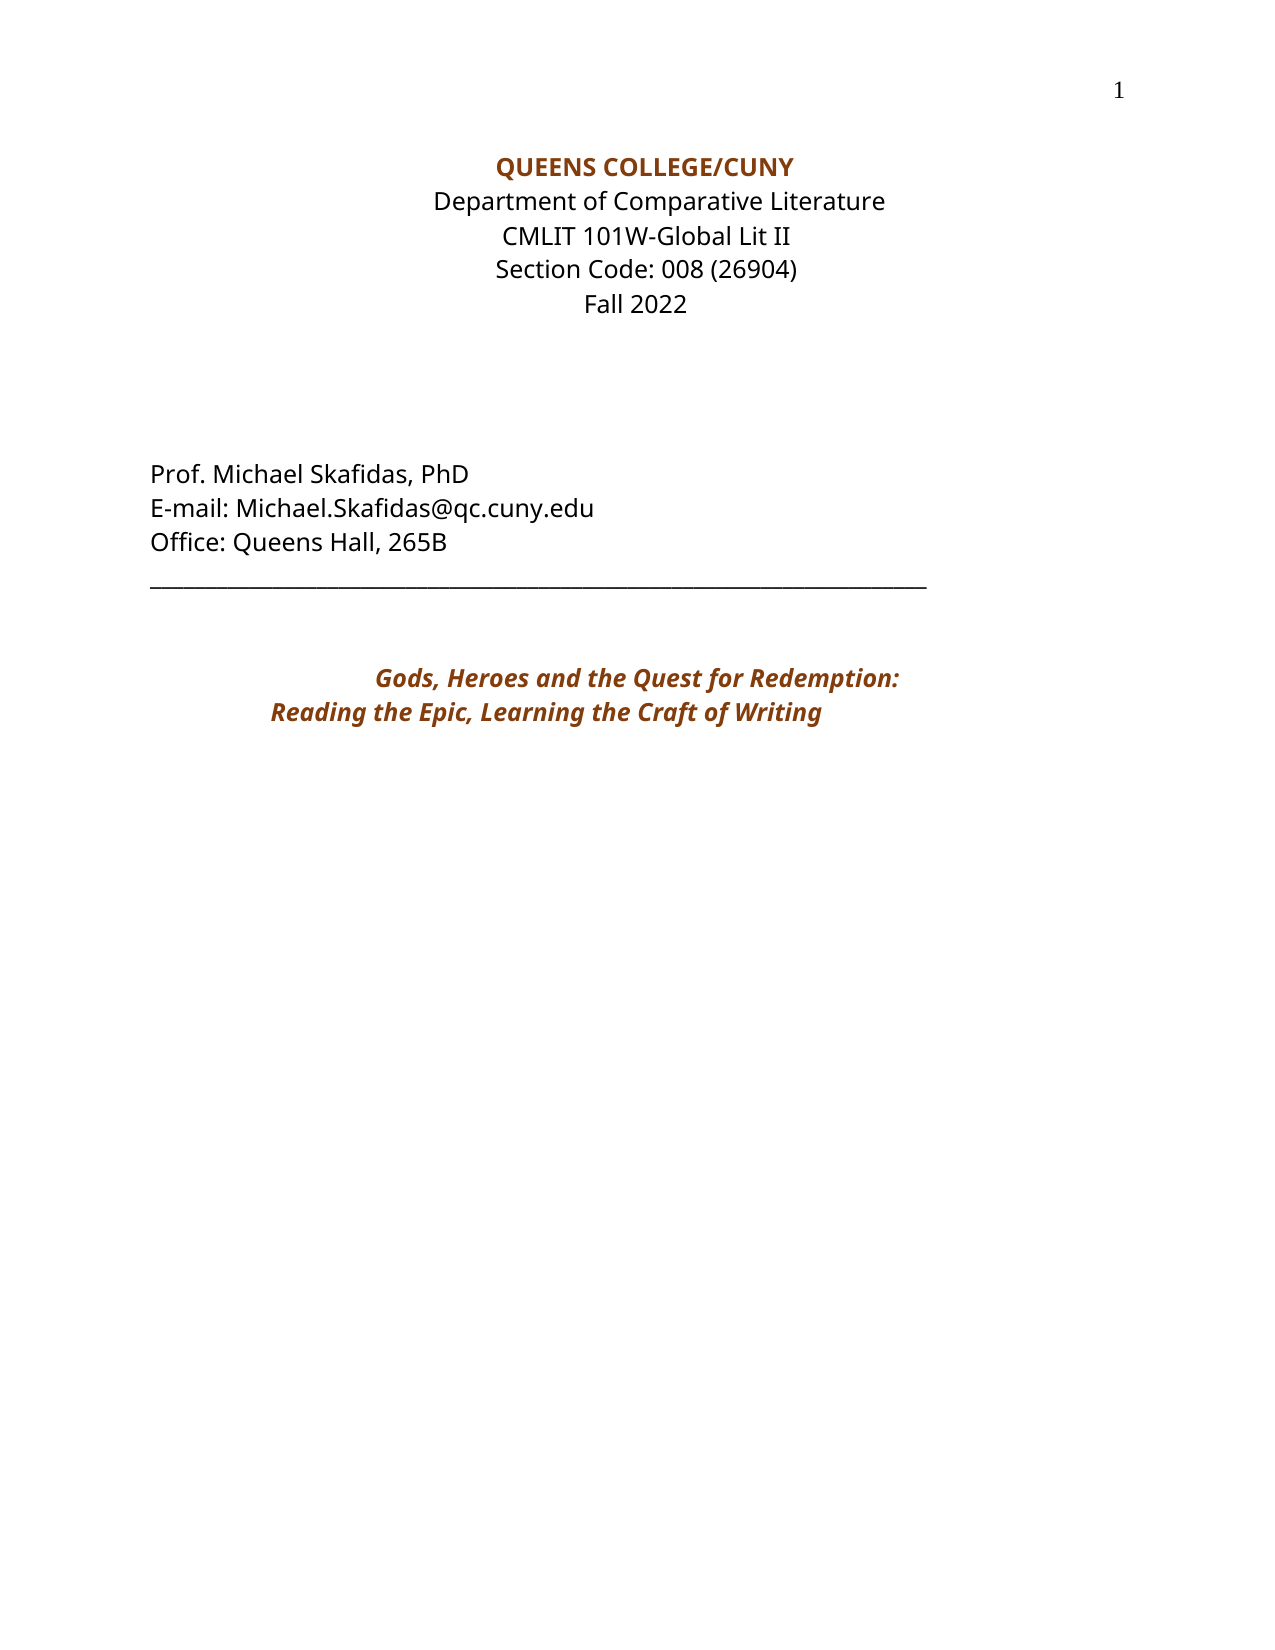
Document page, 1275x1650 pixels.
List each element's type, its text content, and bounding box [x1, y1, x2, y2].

text E-mail: Michael.Skafidas@qc.cuny.edu [150, 491, 1125, 525]
text Fall 2022 [150, 286, 1125, 320]
text Office: Queens Hall, 265B [150, 525, 1125, 559]
text Reading the Epic, Learning the Craft of Writing [19, 695, 1125, 729]
text CMLIT 101W-Global Lit II [150, 218, 1125, 252]
text QUEENS COLLEGE/CUNY [450, 150, 1125, 184]
text ______________________________________________________________________ [150, 559, 1125, 593]
text Gods, Heroes and the Quest for Redemption: [300, 661, 1125, 695]
text Prof. Michael Skafidas, PhD [150, 457, 1125, 491]
text Department of Comparative Literature [375, 184, 1125, 218]
text Section Code: 008 (26904) [150, 252, 1125, 286]
